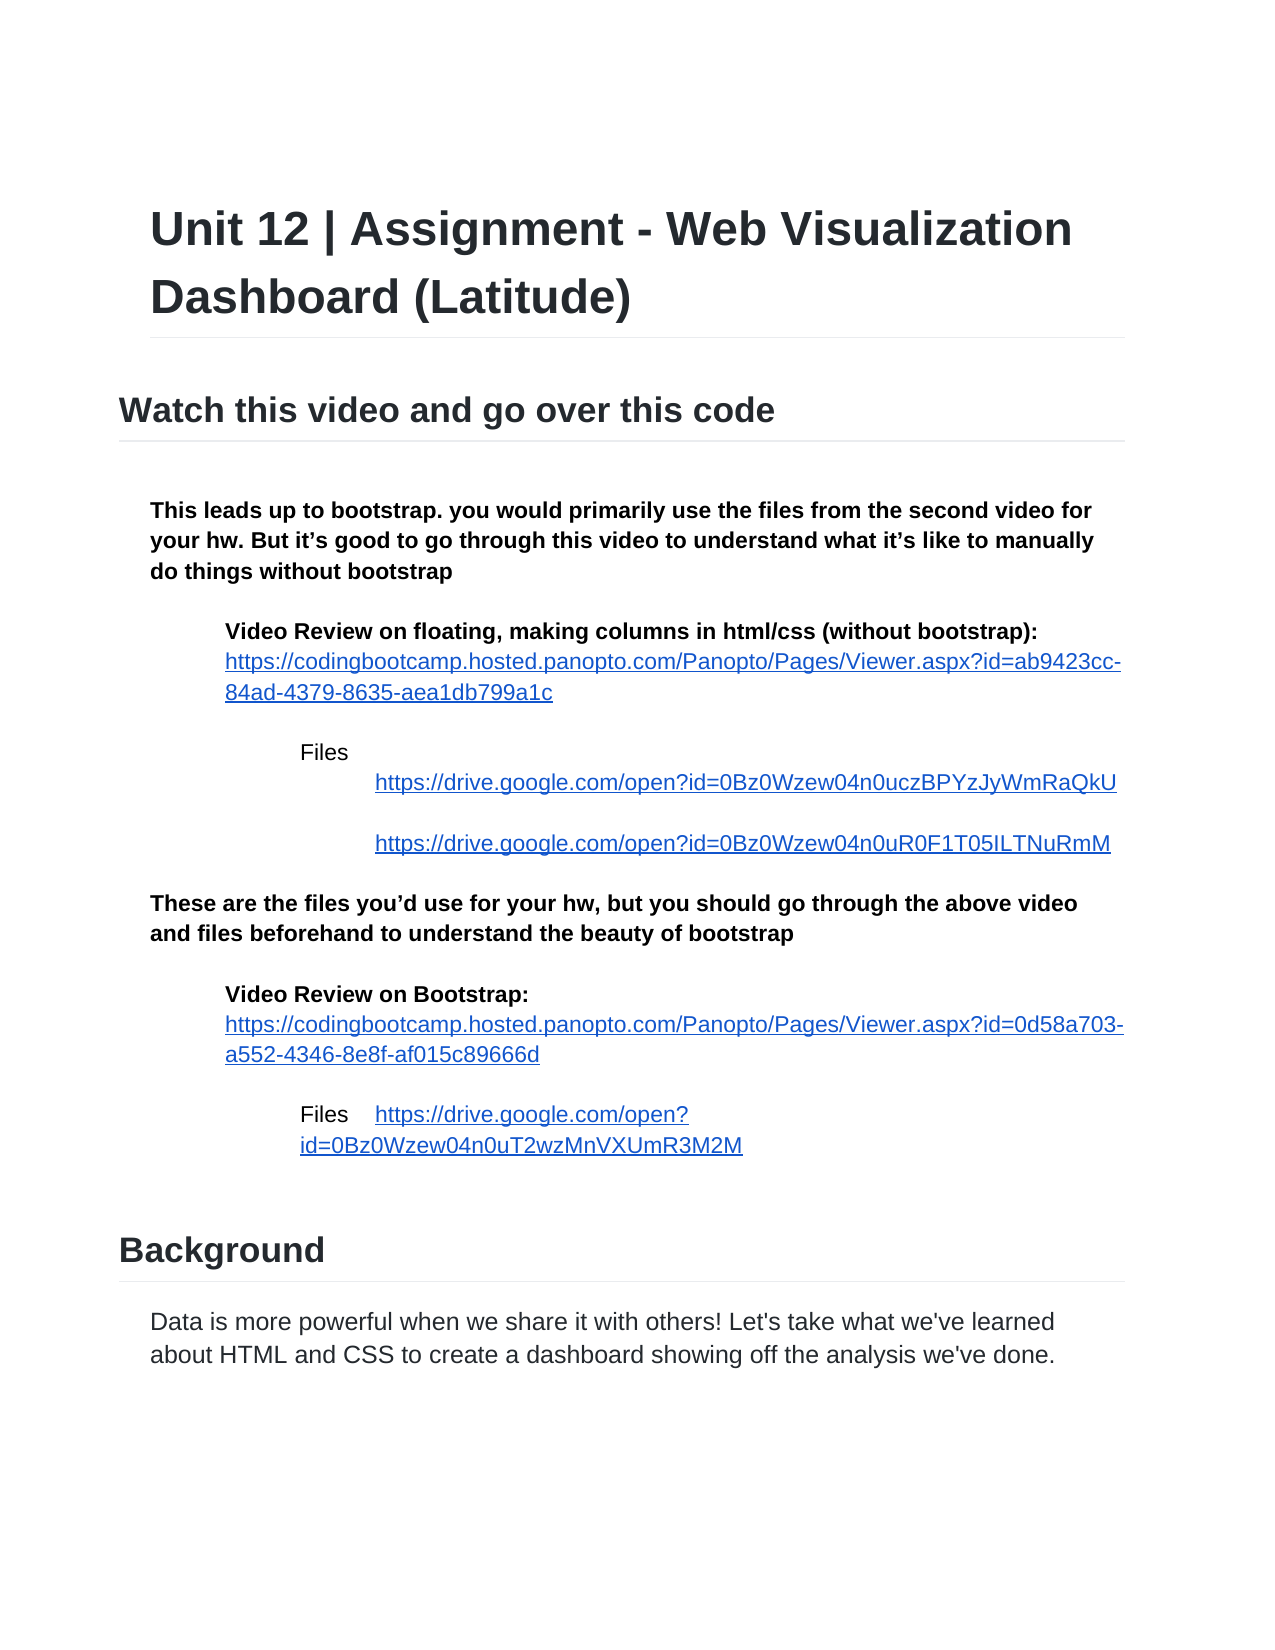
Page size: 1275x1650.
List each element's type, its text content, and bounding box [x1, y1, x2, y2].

subtitle Unit 12 | Assignment - Web Visualization Dashboard (Latitude) [150, 200, 1125, 337]
text Files [225, 739, 1125, 765]
text Data is more powerful when we share it with others! Let's take what we've learned about HTML and CSS to create a dashboard showing off the analysis we've done. [150, 1307, 1125, 1369]
text Video Review on floating, making columns in html/css (without bootstrap): [225, 618, 1125, 644]
subtitle Watch this video and go over this code [119, 389, 1125, 440]
text Video Review on Bootstrap: [225, 981, 1125, 1007]
text https://codingbootcamp.hosted.panopto.com/Panopto/Pages/Viewer.aspx?id=0d58a703-a552-4346-8e8f-af015c89666d [225, 1011, 1125, 1067]
text https://drive.google.com/open?id=0Bz0Wzew04n0uczBPYzJyWmRaQkU [225, 769, 1125, 795]
text This leads up to bootstrap. you would primarily use the files from the second video for your hw. But it’s good to go through this video to understand what it’s like to manually do things without bootstrap [150, 497, 1125, 584]
text https://drive.google.com/open?id=0Bz0Wzew04n0uR0F1T05ILTNuRmM [225, 829, 1125, 856]
text Files https://drive.google.com/open?id=0Bz0Wzew04n0uT2wzMnVXUmR3M2M [300, 1101, 1125, 1158]
text These are the files you’d use for your hw, but you should go through the above video and files beforehand to understand the beauty of bootstrap [150, 890, 1125, 946]
subtitle Background [119, 1229, 1125, 1281]
text https://codingbootcamp.hosted.panopto.com/Panopto/Pages/Viewer.aspx?id=ab9423cc-84ad-4379-8635-aea1db799a1c [225, 648, 1125, 705]
